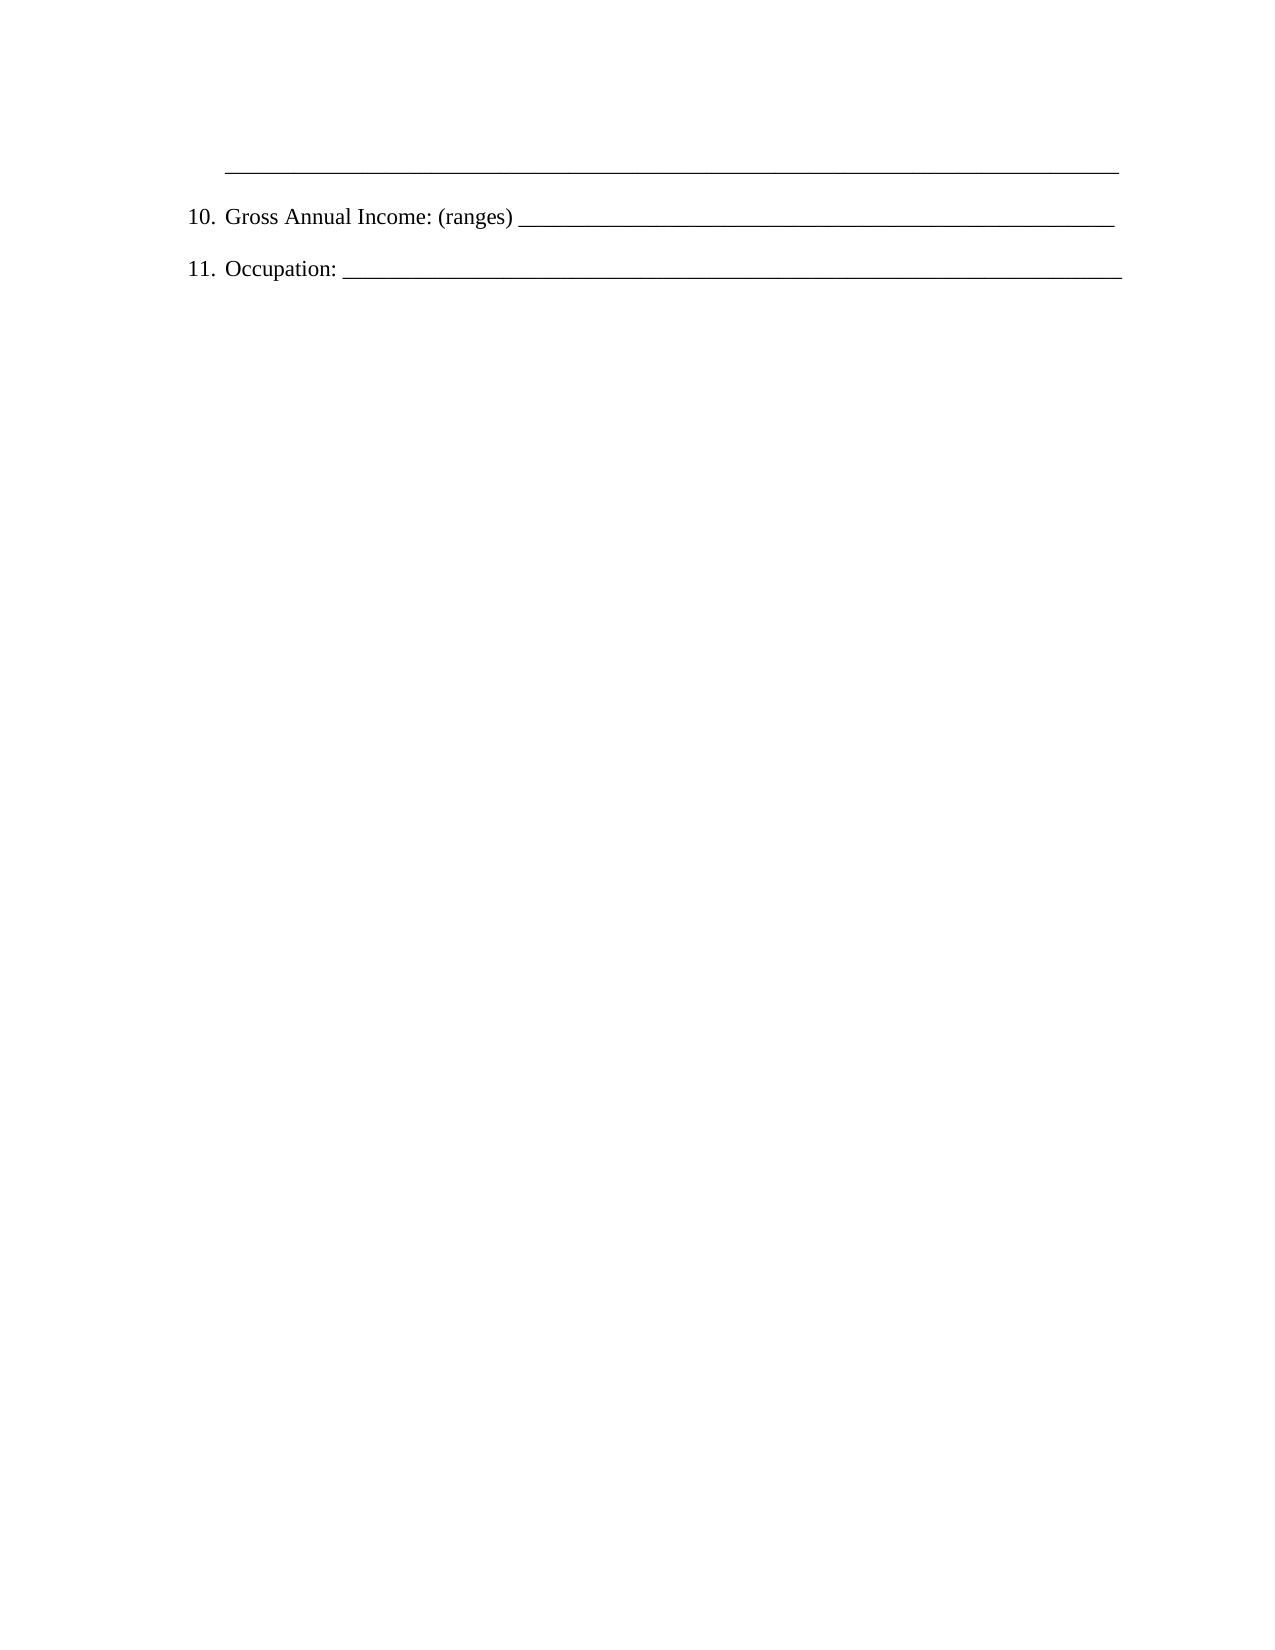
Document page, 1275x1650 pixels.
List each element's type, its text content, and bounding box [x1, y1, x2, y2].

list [225, 150, 1125, 176]
list Gross Annual Income: (ranges) ____________________________________________________ [187, 203, 1125, 229]
list Occupation: ____________________________________________________________________ [187, 255, 1125, 282]
